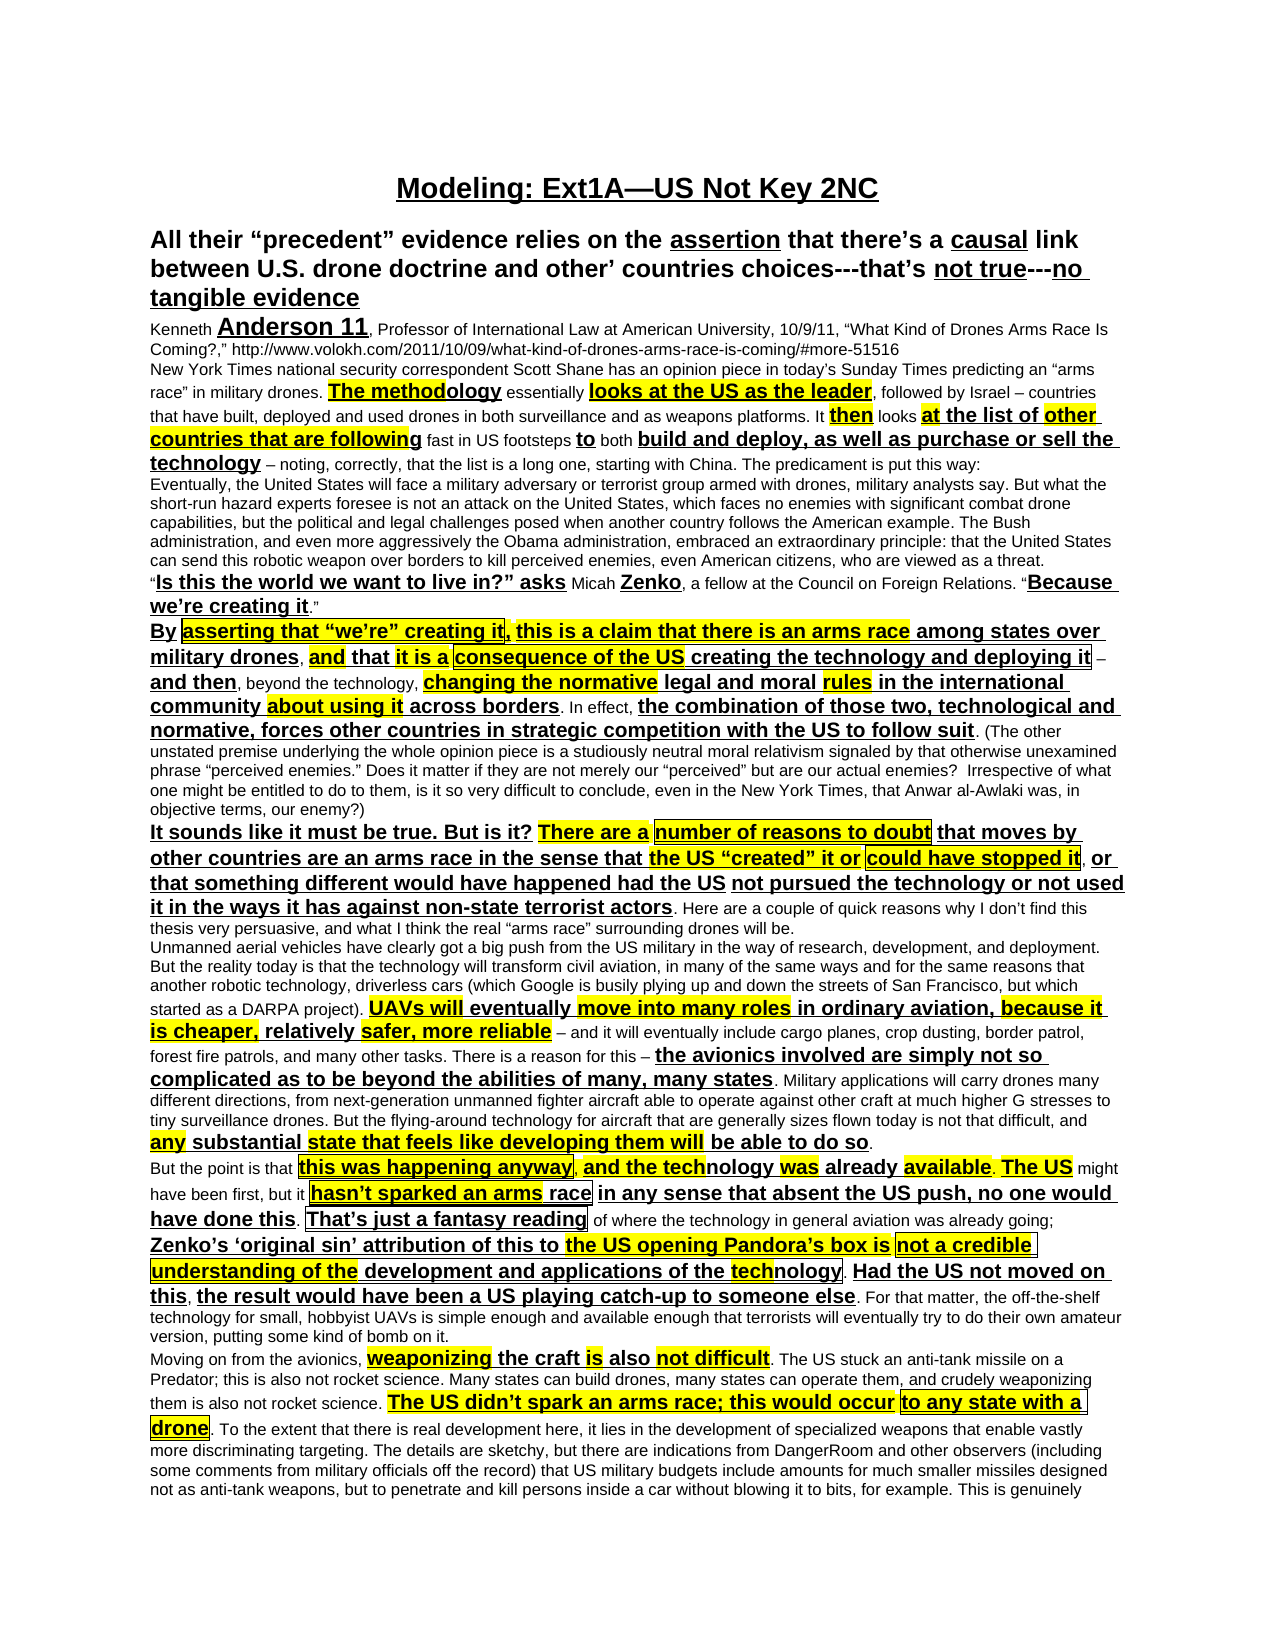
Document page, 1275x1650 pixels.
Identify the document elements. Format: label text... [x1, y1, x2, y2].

text Unmanned aerial vehicles have clearly got a big push from the US military in the way of research, development, and deployment. But the reality today is that the technology will transform civil aviation, in many of the same ways and for the same reasons that another robotic technology, driverless cars (which Google is busily plying up and down the streets of San Francisco, but which started as a DARPA project). UAVs will eventually move into many roles in ordinary aviation, because it is cheaper, relatively safer, more reliable – and it will eventually include cargo planes, crop dusting, border patrol, forest fire patrols, and many other tasks. There is a reason for this – the avionics involved are simply not so complicated as to be beyond the abilities of many, many states. Military applications will carry drones many different directions, from next-generation unmanned fighter aircraft able to operate against other craft at much higher G stresses to tiny surveillance drones. But the flying-around technology for aircraft that are generally sizes flown today is not that difficult, and any substantial state that feels like developing them will be able to do so. [150, 938, 1125, 1153]
subtitle Modeling: Ext1A—US Not Key 2NC [150, 171, 1125, 204]
text It sounds like it must be true. But is it? There are a number of reasons to doubt that moves by other countries are an arms race in the sense that the US “created” it or could have stopped it, or that something different would have happened had the US not pursued the technology or not used it in the ways it has against non-state terrorist actors. Here are a couple of quick reasons why I don’t find this thesis very persuasive, and what I think the real “arms race” surrounding drones will be. [150, 819, 1125, 938]
text New York Times national security correspondent Scott Shane has an opinion piece in today’s Sunday Times predicting an “arms race” in military drones. The methodology essentially looks at the US as the leader, followed by Israel – countries that have built, deployed and used drones in both surveillance and as weapons platforms. It then looks at the list of other countries that are following fast in US footsteps to both build and deploy, as well as purchase or sell the technology – noting, correctly, that the list is a long one, starting with China. The predicament is put this way: [150, 359, 1125, 474]
text But the point is that this was happening anyway, and the technology was already available. The US might have been first, but it hasn’t sparked an arms race in any sense that absent the US push, no one would have done this. That’s just a fantasy reading of where the technology in general aviation was already going; Zenko’s ‘original sin’ attribution of this to the US opening Pandora’s box is not a credible understanding of the development and applications of the technology. Had the US not moved on this, the result would have been a US playing catch-up to someone else. For that matter, the off-the-shelf technology for small, hobbyist UAVs is simple enough and available enough that terrorists will eventually try to do their own amateur version, putting some kind of bomb on it. [150, 1153, 1125, 1346]
text By asserting that “we’re” creating it, this is a claim that there is an arms race among states over military drones, and that it is a consequence of the US creating the technology and deploying it – and then, beyond the technology, changing the normative legal and moral rules in the international community about using it across borders. In effect, the combination of those two, technological and normative, forces other countries in strategic competition with the US to follow suit. (The other unstated premise underlying the whole opinion piece is a studiously neutral moral relativism signaled by that otherwise unexamined phrase “perceived enemies.” Does it matter if they are not merely our “perceived” but are our actual enemies? Irrespective of what one might be entitled to do to them, is it so very difficult to conclude, even in the New York Times, that Anwar al-Awlaki was, in objective terms, our enemy?) [150, 618, 1125, 819]
subtitle All their “precedent” evidence relies on the assertion that there’s a causal link between U.S. drone doctrine and other’ countries choices---that’s not true---no tangible evidence [150, 225, 1125, 311]
text Kenneth Anderson 11, Professor of International Law at American University, 10/9/11, “What Kind of Drones Arms Race Is Coming?,” http://www.volokh.com/2011/10/09/what-kind-of-drones-arms-race-is-coming/#more-51516 [150, 311, 1125, 359]
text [150, 1346, 1125, 1499]
text “Is this the world we want to live in?” asks Micah Zenko, a fellow at the Council on Foreign Relations. “Because we’re creating it.” [150, 570, 1125, 618]
text Eventually, the United States will face a military adversary or terrorist group armed with drones, military analysts say. But what the short-run hazard experts foresee is not an attack on the United States, which faces no enemies with significant combat drone capabilities, but the political and legal challenges posed when another country follows the American example. The Bush administration, and even more aggressively the Obama administration, embraced an extraordinary principle: that the United States can send this robotic weapon over borders to kill perceived enemies, even American citizens, who are viewed as a threat. [150, 474, 1125, 570]
